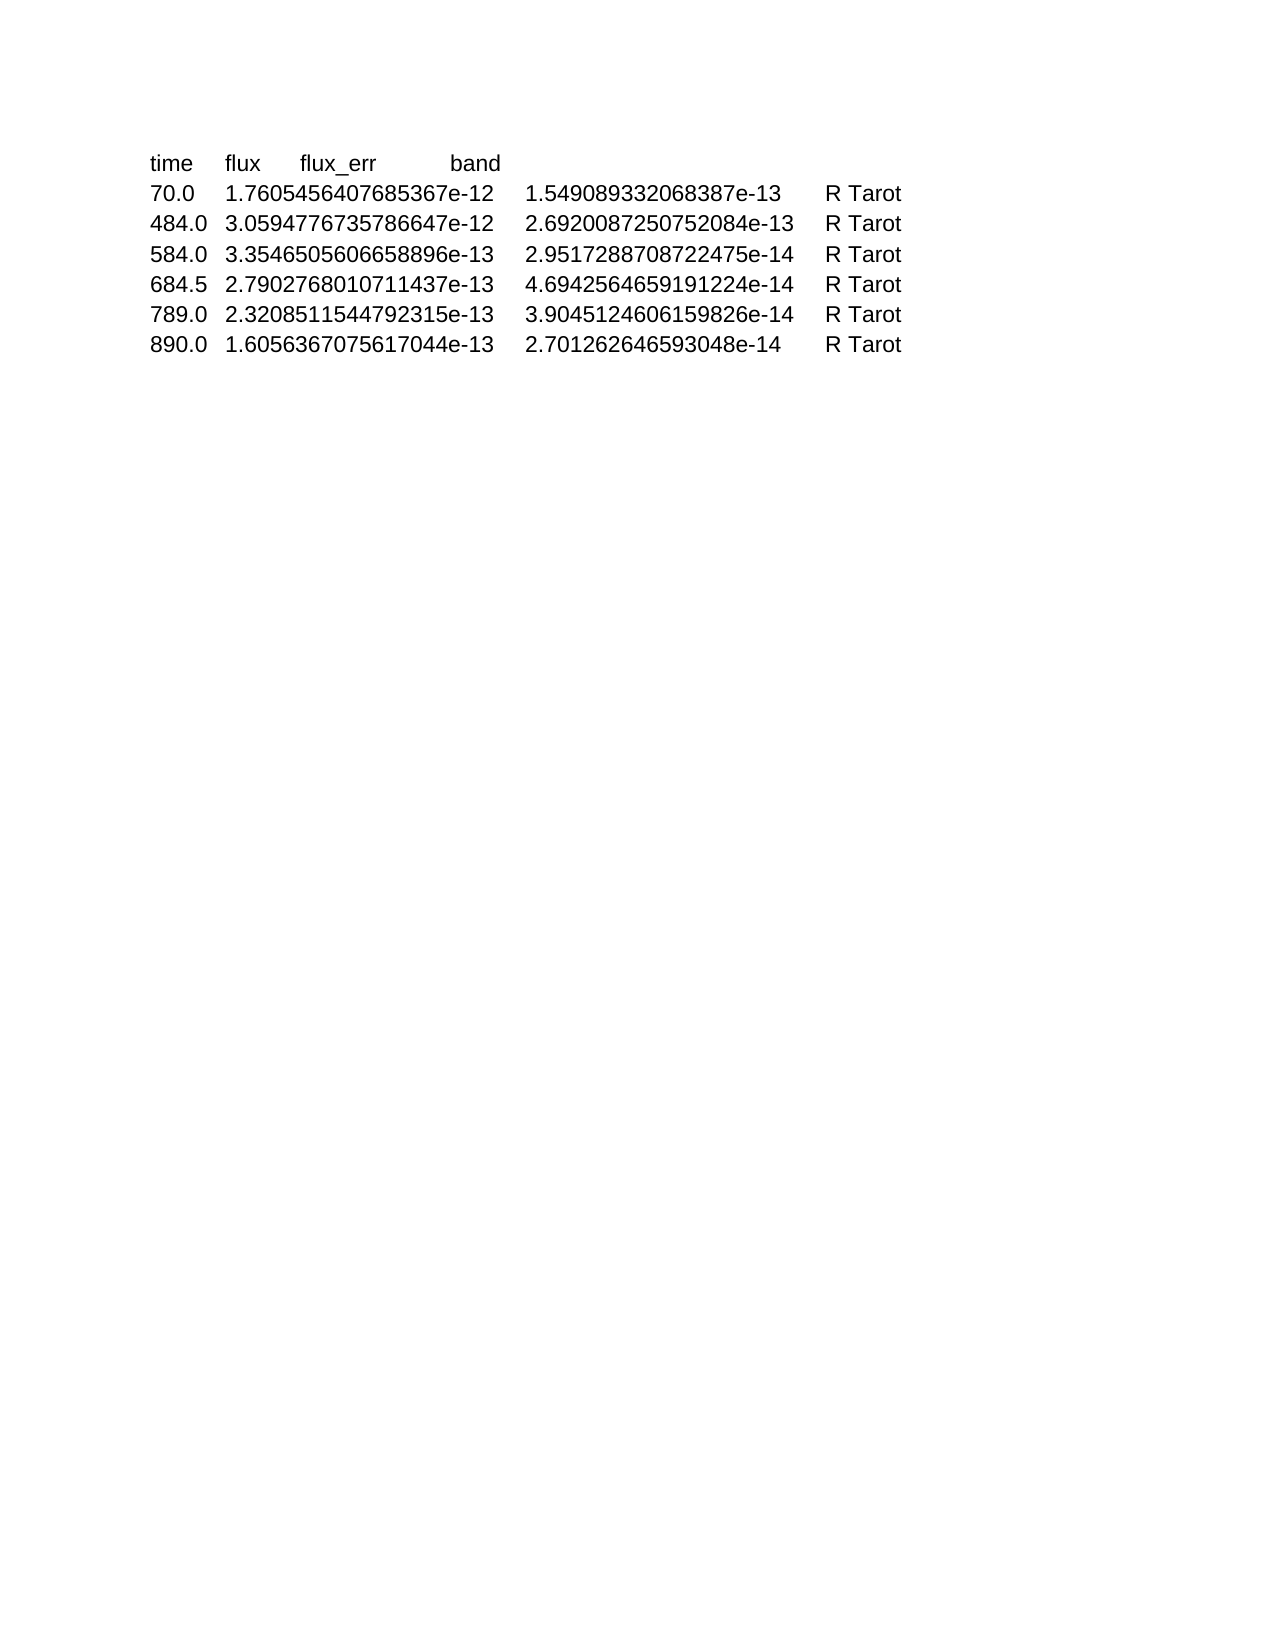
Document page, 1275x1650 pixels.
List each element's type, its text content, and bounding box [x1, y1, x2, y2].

text 484.0 3.0594776735786647e-12 2.6920087250752084e-13 R Tarot [150, 210, 1125, 237]
text 890.0 1.6056367075617044e-13 2.701262646593048e-14 R Tarot [150, 331, 1125, 358]
text 70.0 1.7605456407685367e-12 1.549089332068387e-13 R Tarot [150, 180, 1125, 207]
text time flux flux_err band [150, 150, 1125, 176]
text 789.0 2.3208511544792315e-13 3.9045124606159826e-14 R Tarot [150, 301, 1125, 327]
text 684.5 2.7902768010711437e-13 4.6942564659191224e-14 R Tarot [150, 271, 1125, 297]
text 584.0 3.3546505606658896e-13 2.9517288708722475e-14 R Tarot [150, 241, 1125, 267]
